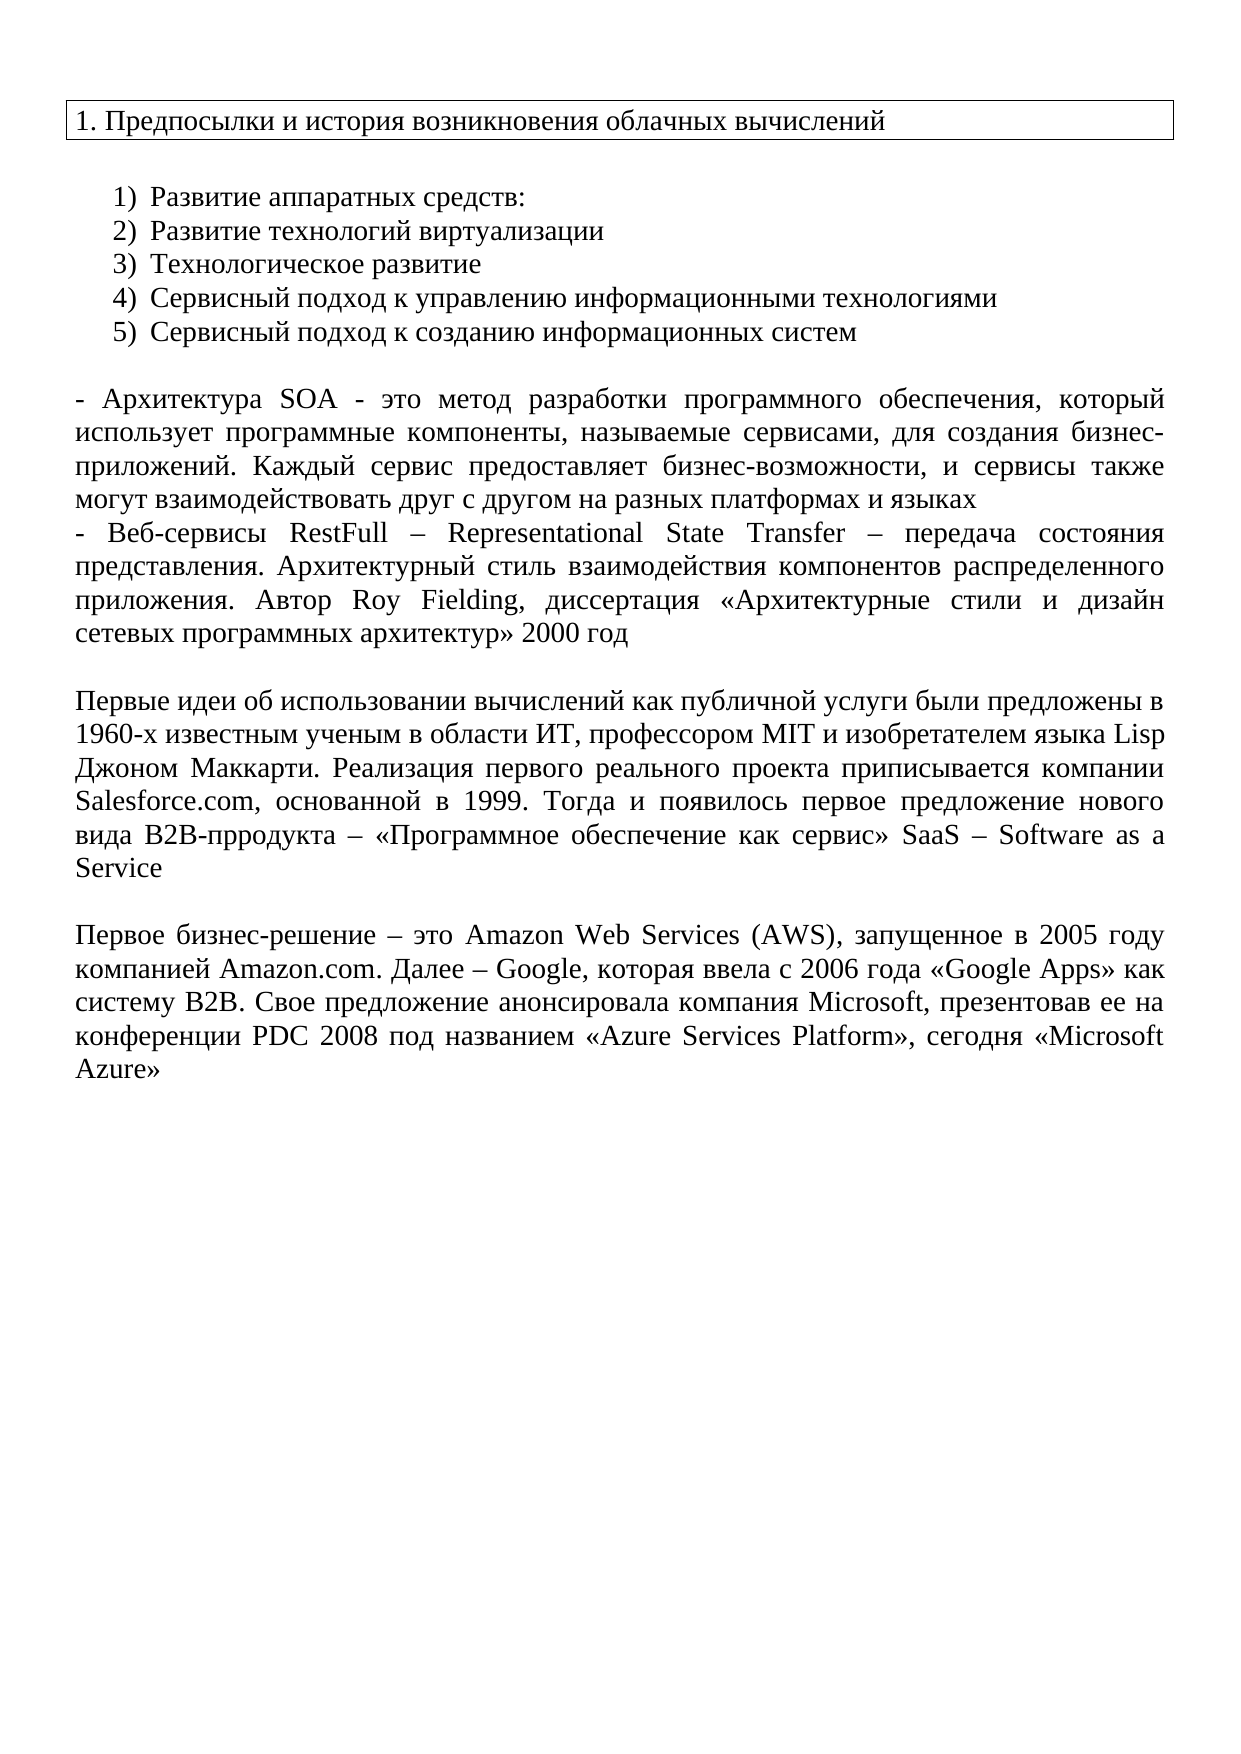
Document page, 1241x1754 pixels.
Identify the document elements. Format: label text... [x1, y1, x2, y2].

list Сервисный подход к созданию информационных систем [112, 314, 1165, 347]
list - Архитектура SOA - это метод разработки программного обеспечения, который использует программные компоненты, называемые сервисами, для создания бизнес-приложений. Каждый сервис предоставляет бизнес-возможности, и сервисы также могут взаимодействовать друг с другом на разных платформах и языках [75, 381, 1165, 515]
list Первые идеи об использовании вычислений как публичной услуги были предложены в 1960-х известным ученым в области ИТ, профессором MIT и изобретателем языка Lisp Джоном Маккарти. Реализация первого реального проекта приписывается компании Salesforce.com, основанной в 1999. Тогда и появилось первое предложение нового вида B2B-прродукта – «Программное обеспечение как сервис» SaaS – Software as a Service [75, 683, 1165, 884]
list Развитие технологий виртуализации [112, 213, 1165, 247]
list Развитие аппаратных средств: [112, 179, 1165, 213]
list Первое бизнес-решение – это Amazon Web Services (AWS), запущенное в 2005 году компанией Amazon.com. Далее – Google, которая ввела с 2006 года «Google Apps» как систему B2B. Свое предложение анонсировала компания Microsoft, презентовав ее на конференции PDC 2008 под названием «Azure Services Platform», сегодня «Microsoft Azure» [75, 917, 1165, 1085]
subtitle Предпосылки и история возникновения облачных вычислений [67, 101, 1173, 139]
list - Веб-сервисы RestFull – Representational State Transfer – передача состояния представления. Архитектурный стиль взаимодействия компонентов распределенного приложения. Автор Roy Fielding, диссертация «Архитектурные стили и дизайн сетевых программных архитектур» 2000 год [75, 515, 1165, 649]
list Сервисный подход к управлению информационными технологиями [112, 280, 1165, 314]
list Технологическое развитие [112, 247, 1165, 280]
